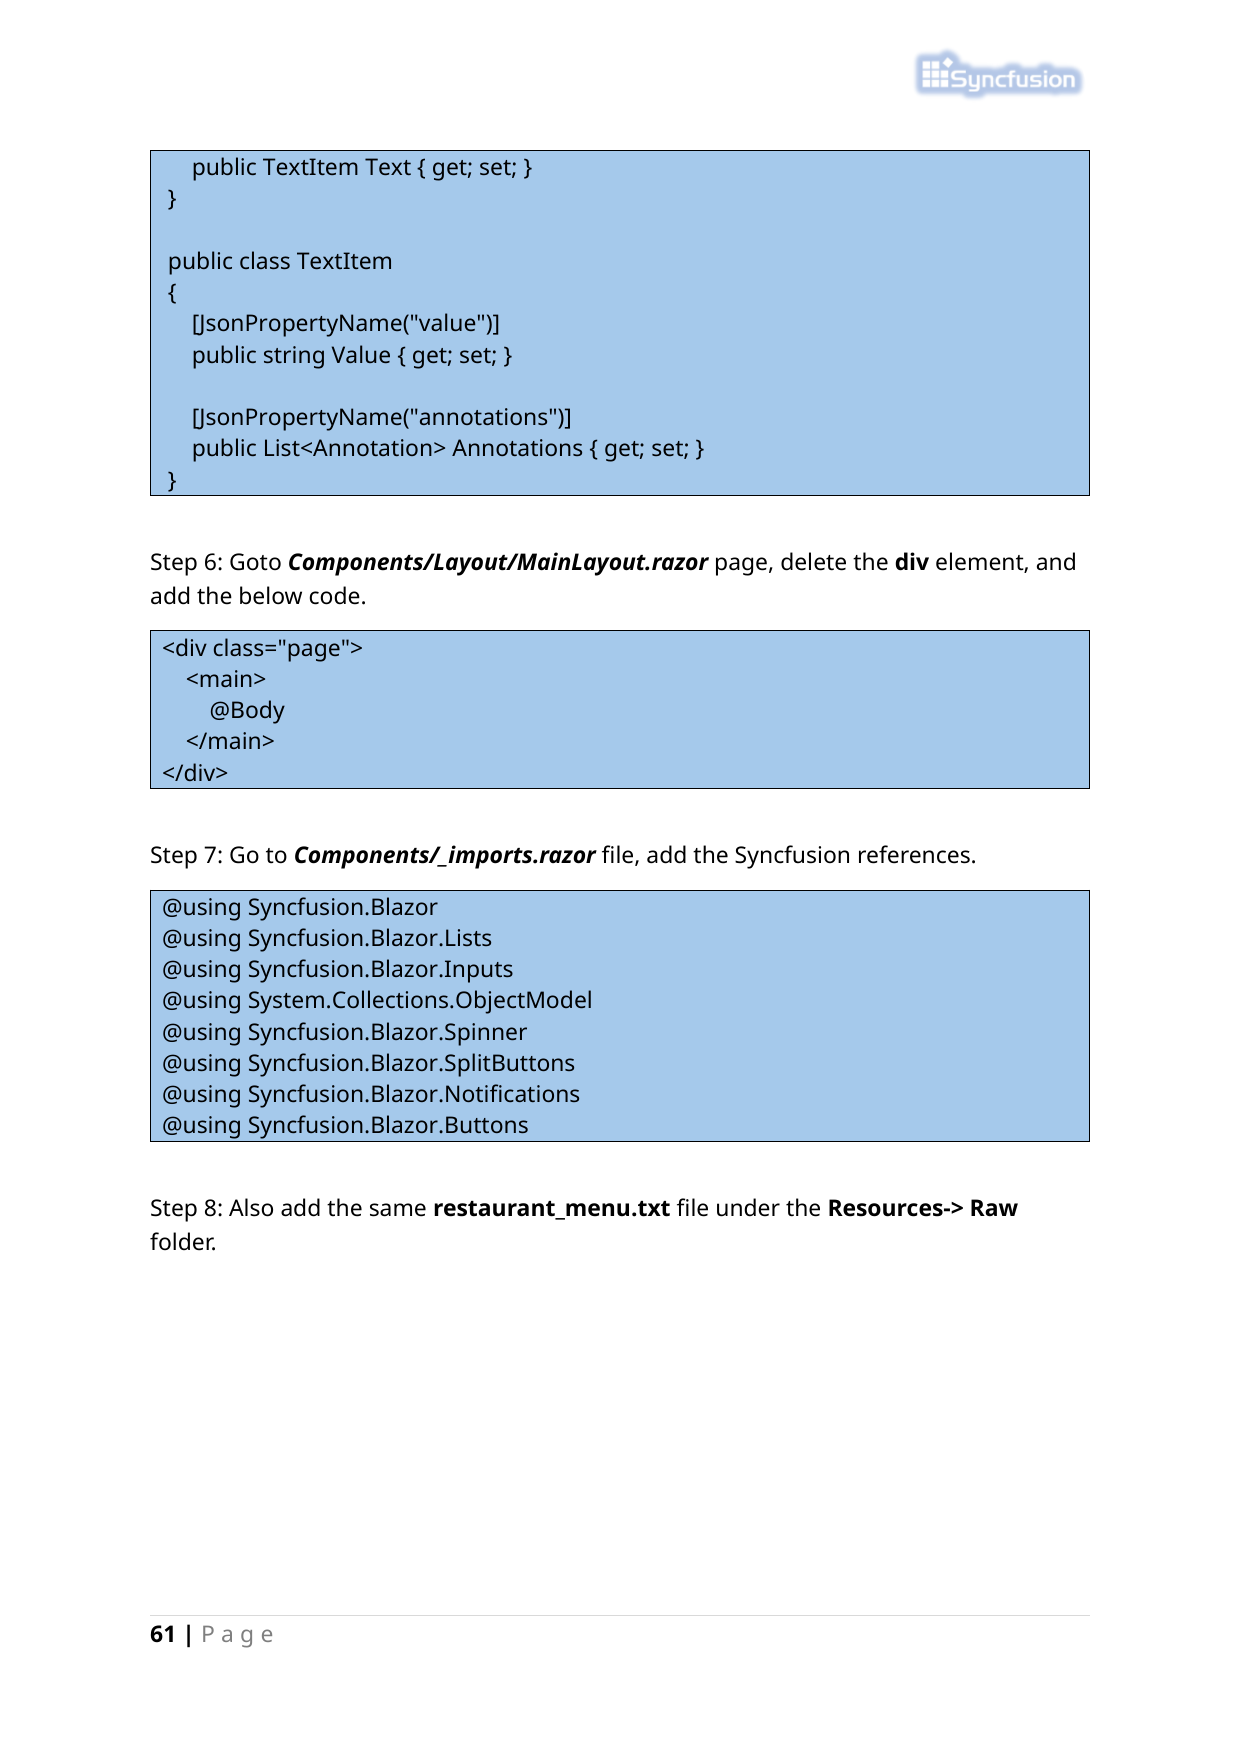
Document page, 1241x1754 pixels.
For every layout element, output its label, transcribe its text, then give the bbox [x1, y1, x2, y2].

table_header @using Syncfusion.Blazor @using Syncfusion.Blazor.Lists @using Syncfusion.Blazor.Inputs @using System.Collections.ObjectModel @using Syncfusion.Blazor.Spinner @using Syncfusion.Blazor.SplitButtons @using Syncfusion.Blazor.Notifications @using Syncfusion.Blazor.Buttons [151, 891, 1089, 1141]
picture [908, 43, 1087, 103]
text Step 8: Also add the same restaurant_menu.txt file under the Resources-> Raw folder. [150, 1192, 1090, 1257]
table_header <div class="page"> <main> @Body </main> </div> [151, 631, 1089, 788]
text Step 7: Go to Components/_imports.razor file, add the Syncfusion references. [150, 839, 1090, 870]
text Step 6: Goto Components/Layout/MainLayout.razor page, delete the div element, and add the below code. [150, 546, 1090, 611]
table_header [151, 151, 1089, 495]
